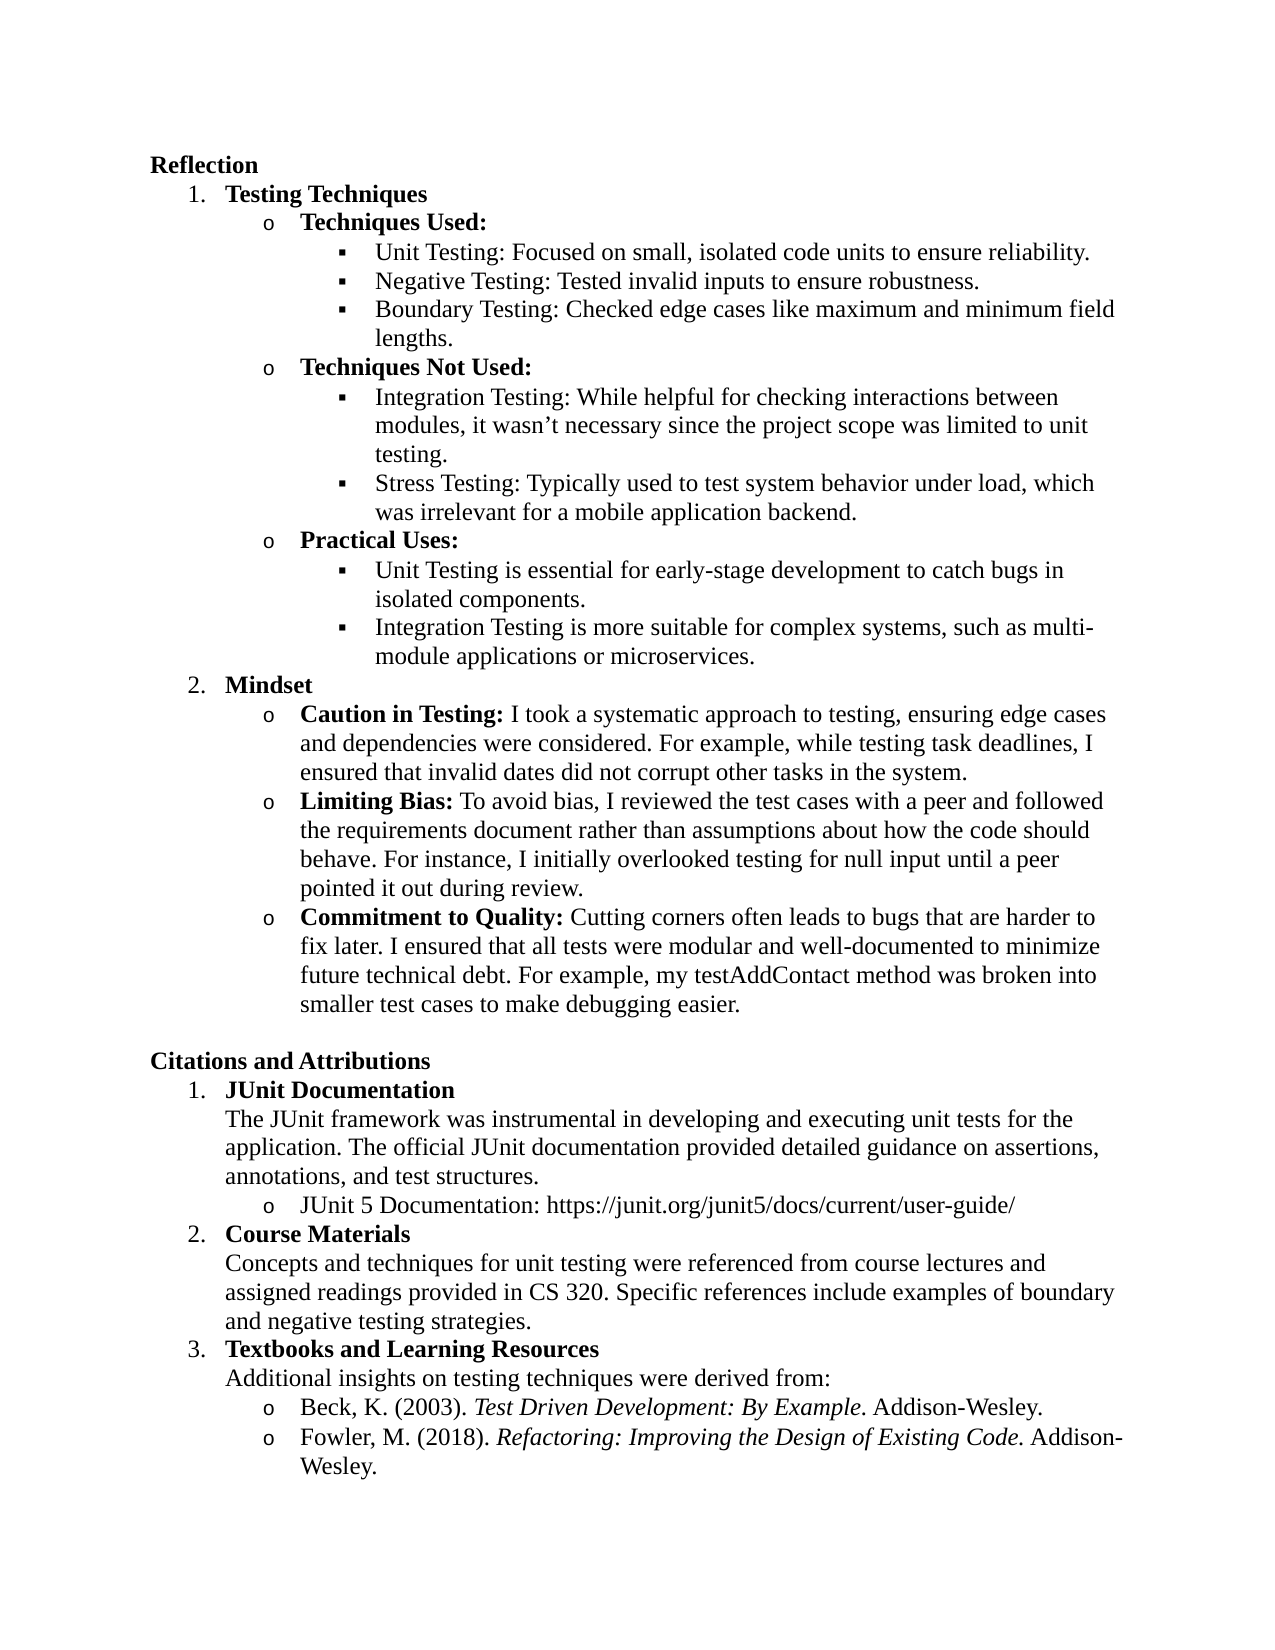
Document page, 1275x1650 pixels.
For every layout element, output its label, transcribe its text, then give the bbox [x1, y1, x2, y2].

list Techniques Used: [262, 207, 1125, 237]
list Techniques Not Used: [262, 352, 1125, 382]
list Course Materials Concepts and techniques for unit testing were referenced from course lectures and assigned readings provided in CS 320. Specific references include examples of boundary and negative testing strategies. [187, 1219, 1125, 1334]
list Integration Testing: While helpful for checking interactions between modules, it wasn’t necessary since the project scope was limited to unit testing. [337, 382, 1125, 468]
list Unit Testing is essential for early-stage development to catch bugs in isolated components. [337, 555, 1125, 612]
list Practical Uses: [262, 525, 1125, 555]
list Testing Techniques [187, 179, 1125, 207]
list Commitment to Quality: Cutting corners often leads to bugs that are harder to fix later. I ensured that all tests were modular and well-documented to minimize future technical debt. For example, my testAddContact method was broken into smaller test cases to make debugging easier. [262, 902, 1125, 1017]
list Textbooks and Learning Resources Additional insights on testing techniques were derived from: [187, 1334, 1125, 1392]
list Integration Testing is more suitable for complex systems, such as multi-module applications or microservices. [337, 612, 1125, 670]
list Unit Testing: Focused on small, isolated code units to ensure reliability. [337, 237, 1125, 266]
list Beck, K. (2003). Test Driven Development: By Example. Addison-Wesley. [262, 1392, 1125, 1422]
list Boundary Testing: Checked edge cases like maximum and minimum field lengths. [337, 294, 1125, 352]
list JUnit Documentation The JUnit framework was instrumental in developing and executing unit tests for the application. The official JUnit documentation provided detailed guidance on assertions, annotations, and test structures. [187, 1075, 1125, 1190]
list JUnit 5 Documentation: https://junit.org/junit5/docs/current/user-guide/ [262, 1190, 1125, 1219]
list Limiting Bias: To avoid bias, I reviewed the test cases with a peer and followed the requirements document rather than assumptions about how the code should behave. For instance, I initially overlooked testing for null input until a peer pointed it out during review. [262, 786, 1125, 902]
list Negative Testing: Tested invalid inputs to ensure robustness. [337, 266, 1125, 294]
text Reflection [150, 150, 1125, 179]
list Fowler, M. (2018). Refactoring: Improving the Design of Existing Code. Addison-Wesley. [262, 1422, 1125, 1480]
list Caution in Testing: I took a systematic approach to testing, ensuring edge cases and dependencies were considered. For example, while testing task deadlines, I ensured that invalid dates did not corrupt other tasks in the system. [262, 699, 1125, 786]
text Citations and Attributions [150, 1046, 1125, 1075]
list Stress Testing: Typically used to test system behavior under load, which was irrelevant for a mobile application backend. [337, 468, 1125, 525]
list Mindset [187, 670, 1125, 699]
